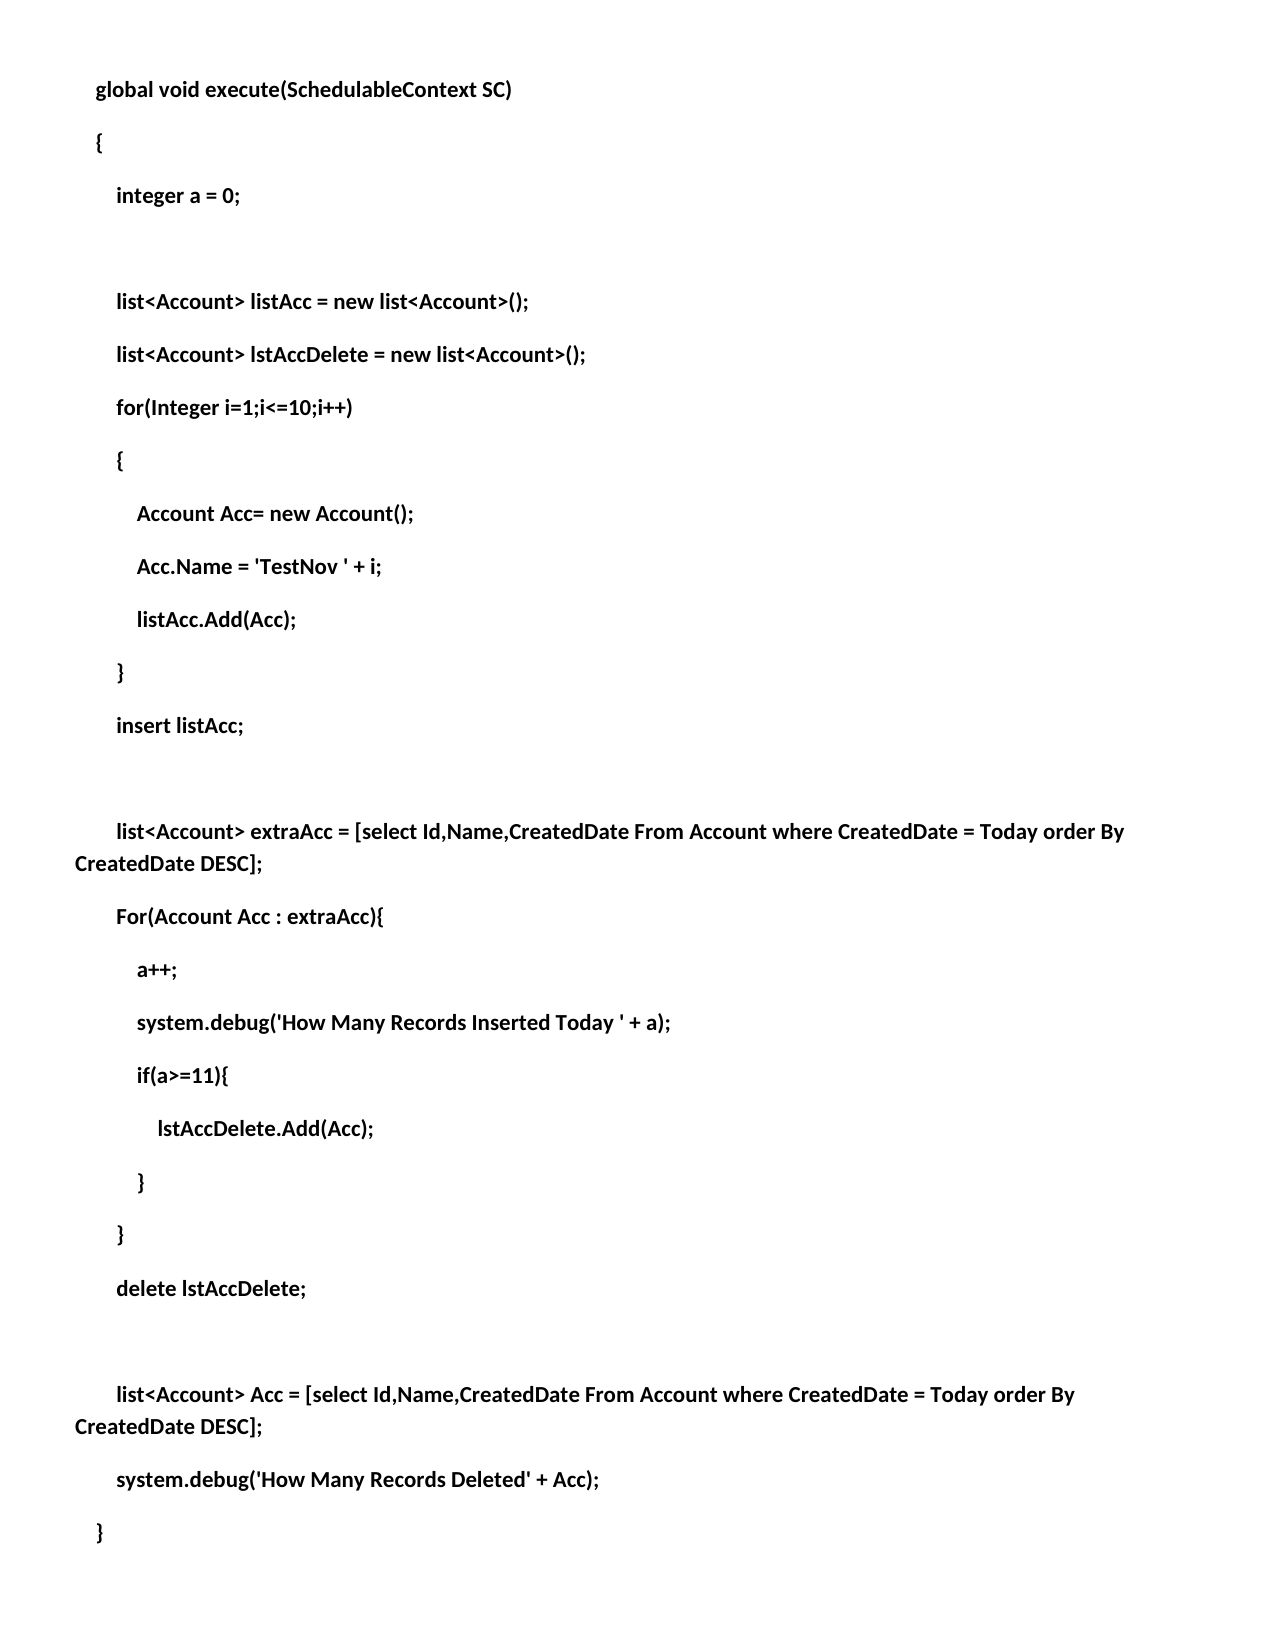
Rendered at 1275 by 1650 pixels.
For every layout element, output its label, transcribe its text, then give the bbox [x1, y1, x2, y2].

text Account Acc= new Account(); [75, 499, 1200, 527]
text For(Account Acc : extraAcc){ [75, 902, 1200, 931]
text Acc.Name = 'TestNov ' + i; [75, 552, 1200, 580]
text global void execute(SchedulableContext SC) [75, 75, 1200, 103]
text for(Integer i=1;i<=10;i++) [75, 393, 1200, 421]
text } [75, 1168, 1200, 1196]
text } [75, 1221, 1200, 1249]
text system.debug('How Many Records Inserted Today ' + a); [75, 1008, 1200, 1037]
text list<Account> lstAccDelete = new list<Account>(); [75, 340, 1200, 368]
text } [75, 1518, 1200, 1546]
text insert listAcc; [75, 711, 1200, 739]
text lstAccDelete.Add(Acc); [75, 1114, 1200, 1143]
text integer a = 0; [75, 181, 1200, 209]
text if(a>=11){ [75, 1062, 1200, 1089]
text a++; [75, 956, 1200, 983]
text { [75, 128, 1200, 156]
text listAcc.Add(Acc); [75, 605, 1200, 633]
text delete lstAccDelete; [75, 1274, 1200, 1302]
text } [75, 658, 1200, 686]
text { [75, 446, 1200, 474]
text list<Account> listAcc = new list<Account>(); [75, 287, 1200, 315]
text system.debug('How Many Records Deleted' + Acc); [75, 1465, 1200, 1493]
text list<Account> extraAcc = [select Id,Name,CreatedDate From Account where CreatedDate = Today order By CreatedDate DESC]; [75, 817, 1200, 877]
text list<Account> Acc = [select Id,Name,CreatedDate From Account where CreatedDate = Today order By CreatedDate DESC]; [75, 1380, 1200, 1440]
